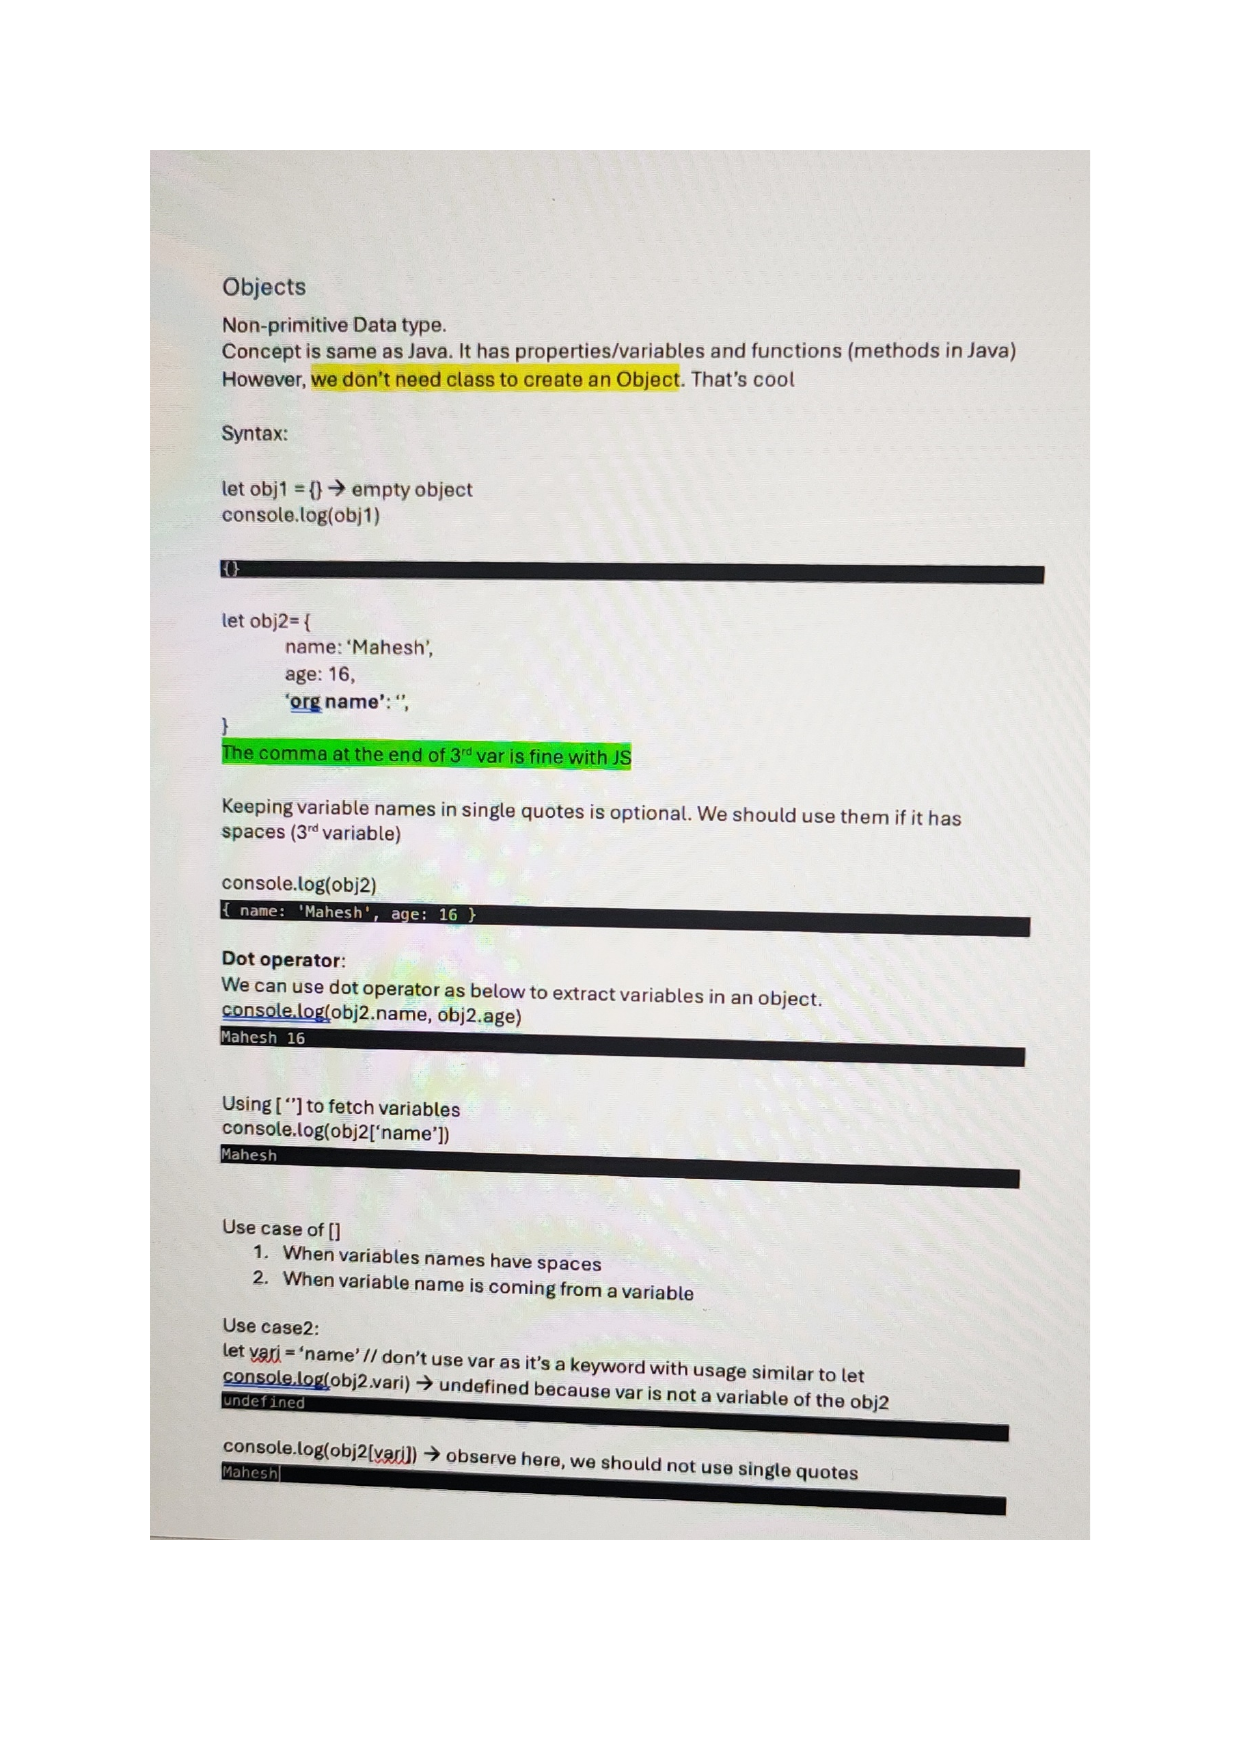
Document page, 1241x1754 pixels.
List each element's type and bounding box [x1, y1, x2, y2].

picture [150, 150, 1091, 1540]
